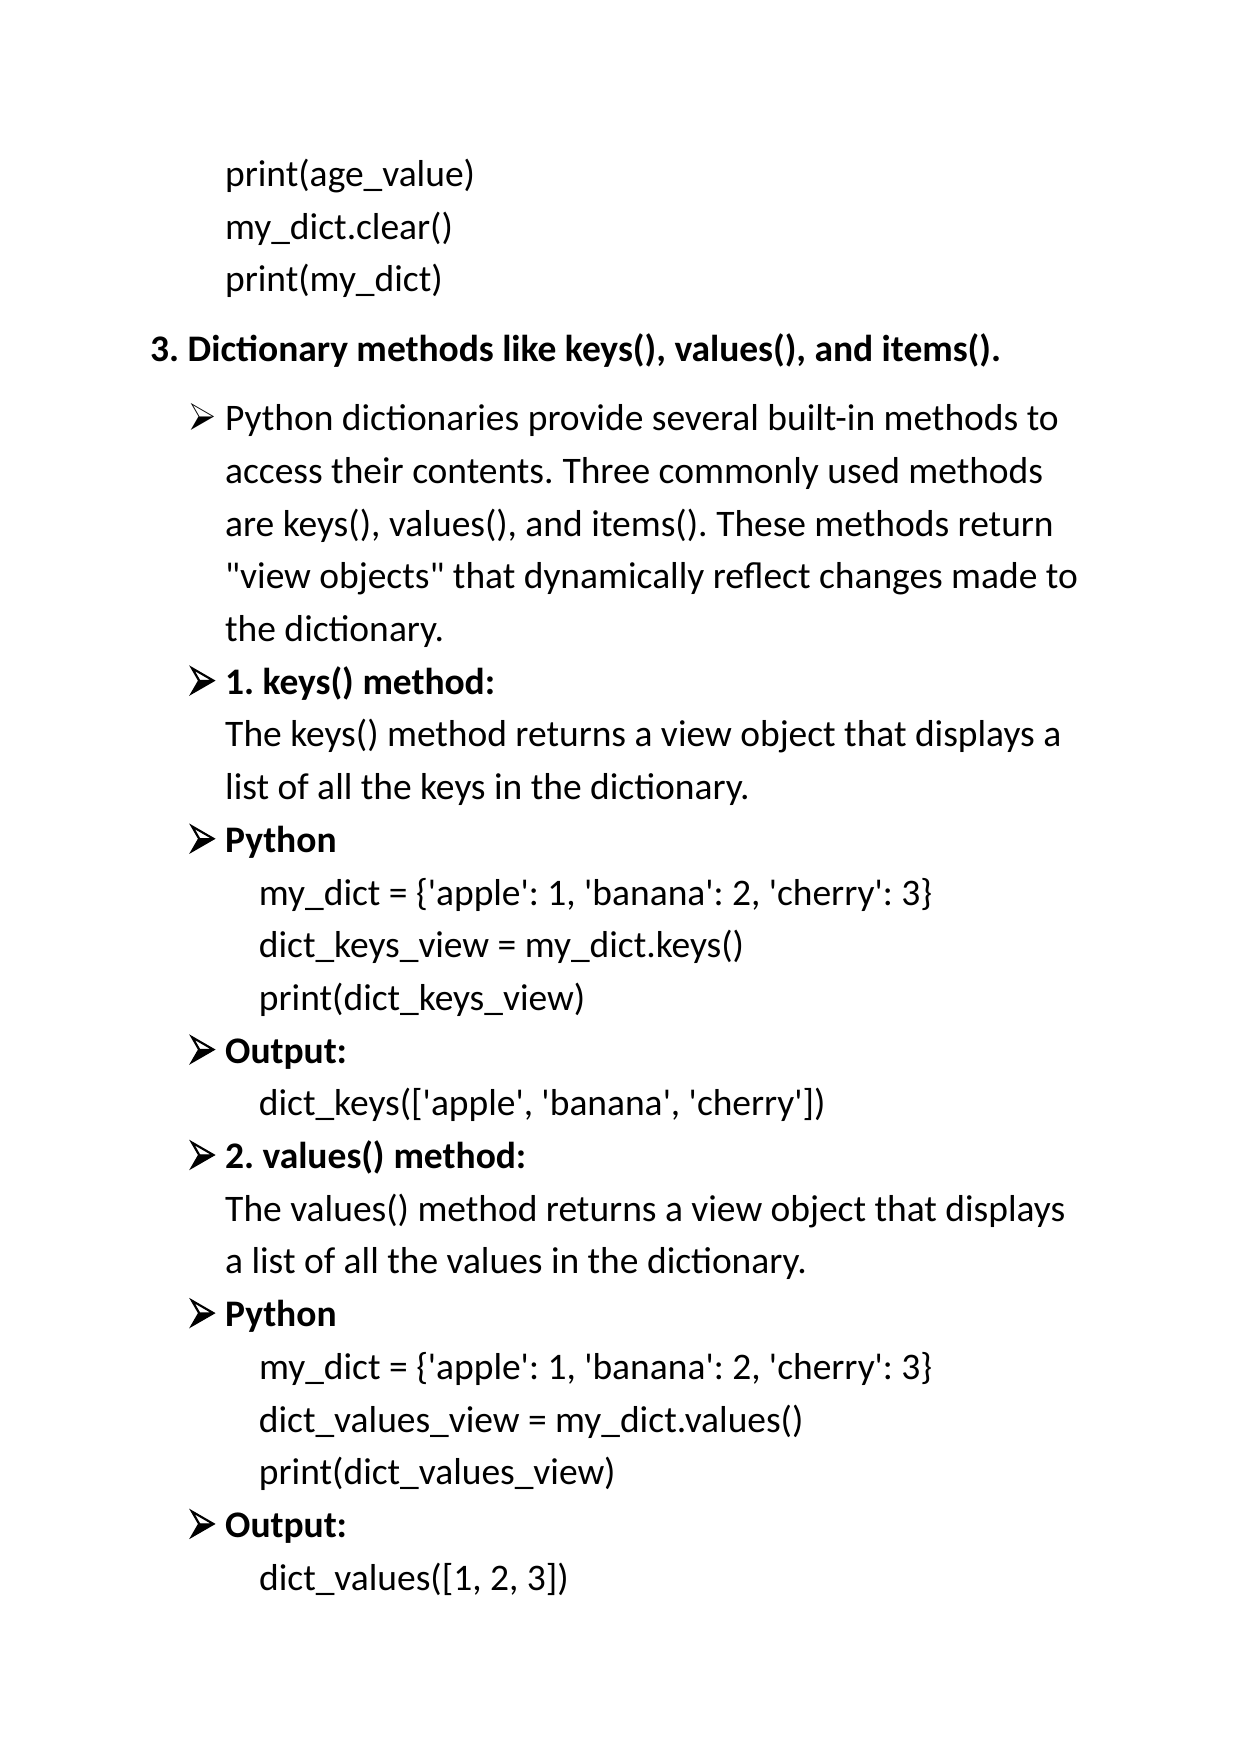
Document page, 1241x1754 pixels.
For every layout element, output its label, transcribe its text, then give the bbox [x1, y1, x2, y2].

list 2. values() method: [187, 1132, 1090, 1178]
list Python [187, 1290, 1090, 1336]
list Output: [187, 1027, 1090, 1072]
list dict_keys(['apple', 'banana', 'cherry']) [225, 1079, 1090, 1125]
list my_dict.clear() [225, 203, 1090, 248]
list dict_values([1, 2, 3]) [225, 1554, 1090, 1599]
list The values() method returns a view object that displays a list of all the values in the dictionary. [225, 1185, 1090, 1283]
list my_dict = {'apple': 1, 'banana': 2, 'cherry': 3} dict_values_view = my_dict.values() print(dict_values_view) [225, 1343, 1090, 1494]
list Output: [187, 1501, 1090, 1547]
text 3. Dictionary methods like keys(), values(), and items(). [150, 325, 1090, 371]
list my_dict = {'apple': 1, 'banana': 2, 'cherry': 3} dict_keys_view = my_dict.keys() print(dict_keys_view) [225, 868, 1090, 1020]
list print(age_value) [225, 150, 1090, 196]
list Python dictionaries provide several built-in methods to access their contents. Three commonly used methods are keys(), values(), and items(). These methods return "view objects" that dynamically reflect changes made to the dictionary. [187, 394, 1090, 651]
list The keys() method returns a view object that displays a list of all the keys in the dictionary. [225, 710, 1090, 809]
list print(my_dict) [225, 255, 1090, 301]
list Python [187, 816, 1090, 862]
list 1. keys() method: [187, 658, 1090, 703]
